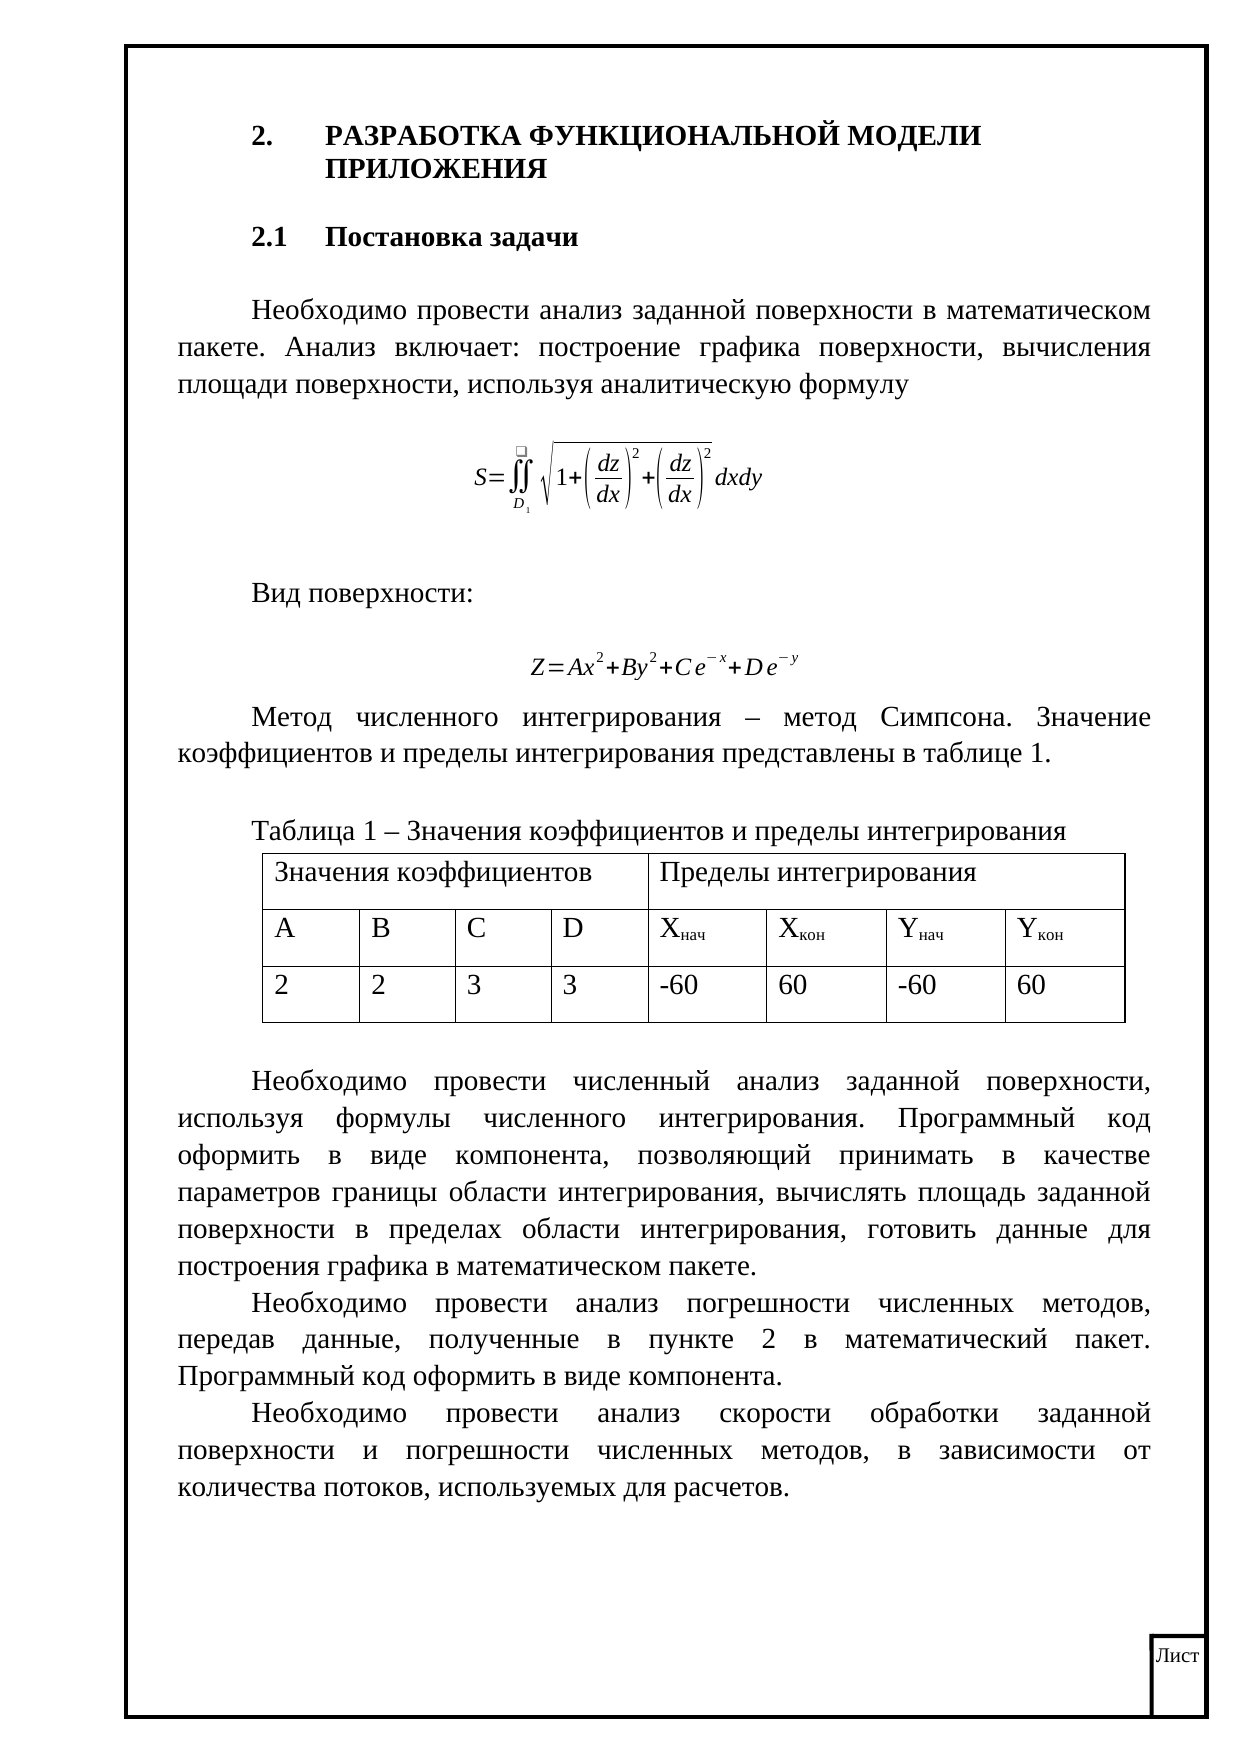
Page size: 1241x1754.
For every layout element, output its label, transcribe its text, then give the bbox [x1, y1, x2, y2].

table_cell Yкон [1006, 910, 1124, 966]
table_cell -60 [887, 967, 1005, 1022]
table_cell 3 [456, 967, 551, 1022]
text Необходимо провести анализ заданной поверхности в математическом пакете. Анализ включает: построение графика поверхности, вычисления площади поверхности, используя аналитическую формулу [177, 292, 1152, 400]
table_cell -60 [649, 967, 766, 1022]
table_cell 2 [263, 967, 359, 1022]
table_cell 60 [767, 967, 886, 1022]
table_cell Yнач [887, 910, 1005, 966]
text Таблица 1 – Значения коэффициентов и пределы интегрирования [177, 813, 1152, 846]
text Вид поверхности: [177, 575, 1152, 608]
table_cell Xкон [767, 910, 886, 966]
table_cell Xнач [649, 910, 766, 966]
table_cell B [360, 910, 455, 966]
text Метод численного интегрирования – метод Симпсона. Значение коэффициентов и пределы интегрирования представлены в таблице 1. [177, 699, 1152, 769]
table_cell A [263, 910, 359, 966]
table_cell 60 [1006, 967, 1124, 1022]
text Необходимо провести численный анализ заданной поверхности, используя формулы численного интегрирования. Программный код оформить в виде компонента, позволяющий принимать в качестве параметров границы области интегрирования, вычислять площадь заданной поверхности в пределах области интегрирования, готовить данные для построения графика в математическом пакете. [177, 1063, 1152, 1281]
table_cell D [552, 910, 648, 966]
table_header Пределы интегрирования [649, 854, 1124, 909]
table_cell C [456, 910, 551, 966]
table_cell 3 [552, 967, 648, 1022]
list Постановка задачи [177, 219, 1152, 252]
list Разработка функциональной модели приложения [251, 118, 1152, 185]
text Необходимо провести анализ погрешности численных методов, передав данные, полученные в пункте 2 в математический пакет. Программный код оформить в виде компонента. [177, 1285, 1152, 1392]
table_cell 2 [360, 967, 455, 1022]
table_header Значения коэффициентов [263, 854, 648, 909]
text Необходимо провести анализ скорости обработки заданной поверхности и погрешности численных методов, в зависимости от количества потоков, используемых для расчетов. [177, 1395, 1152, 1503]
